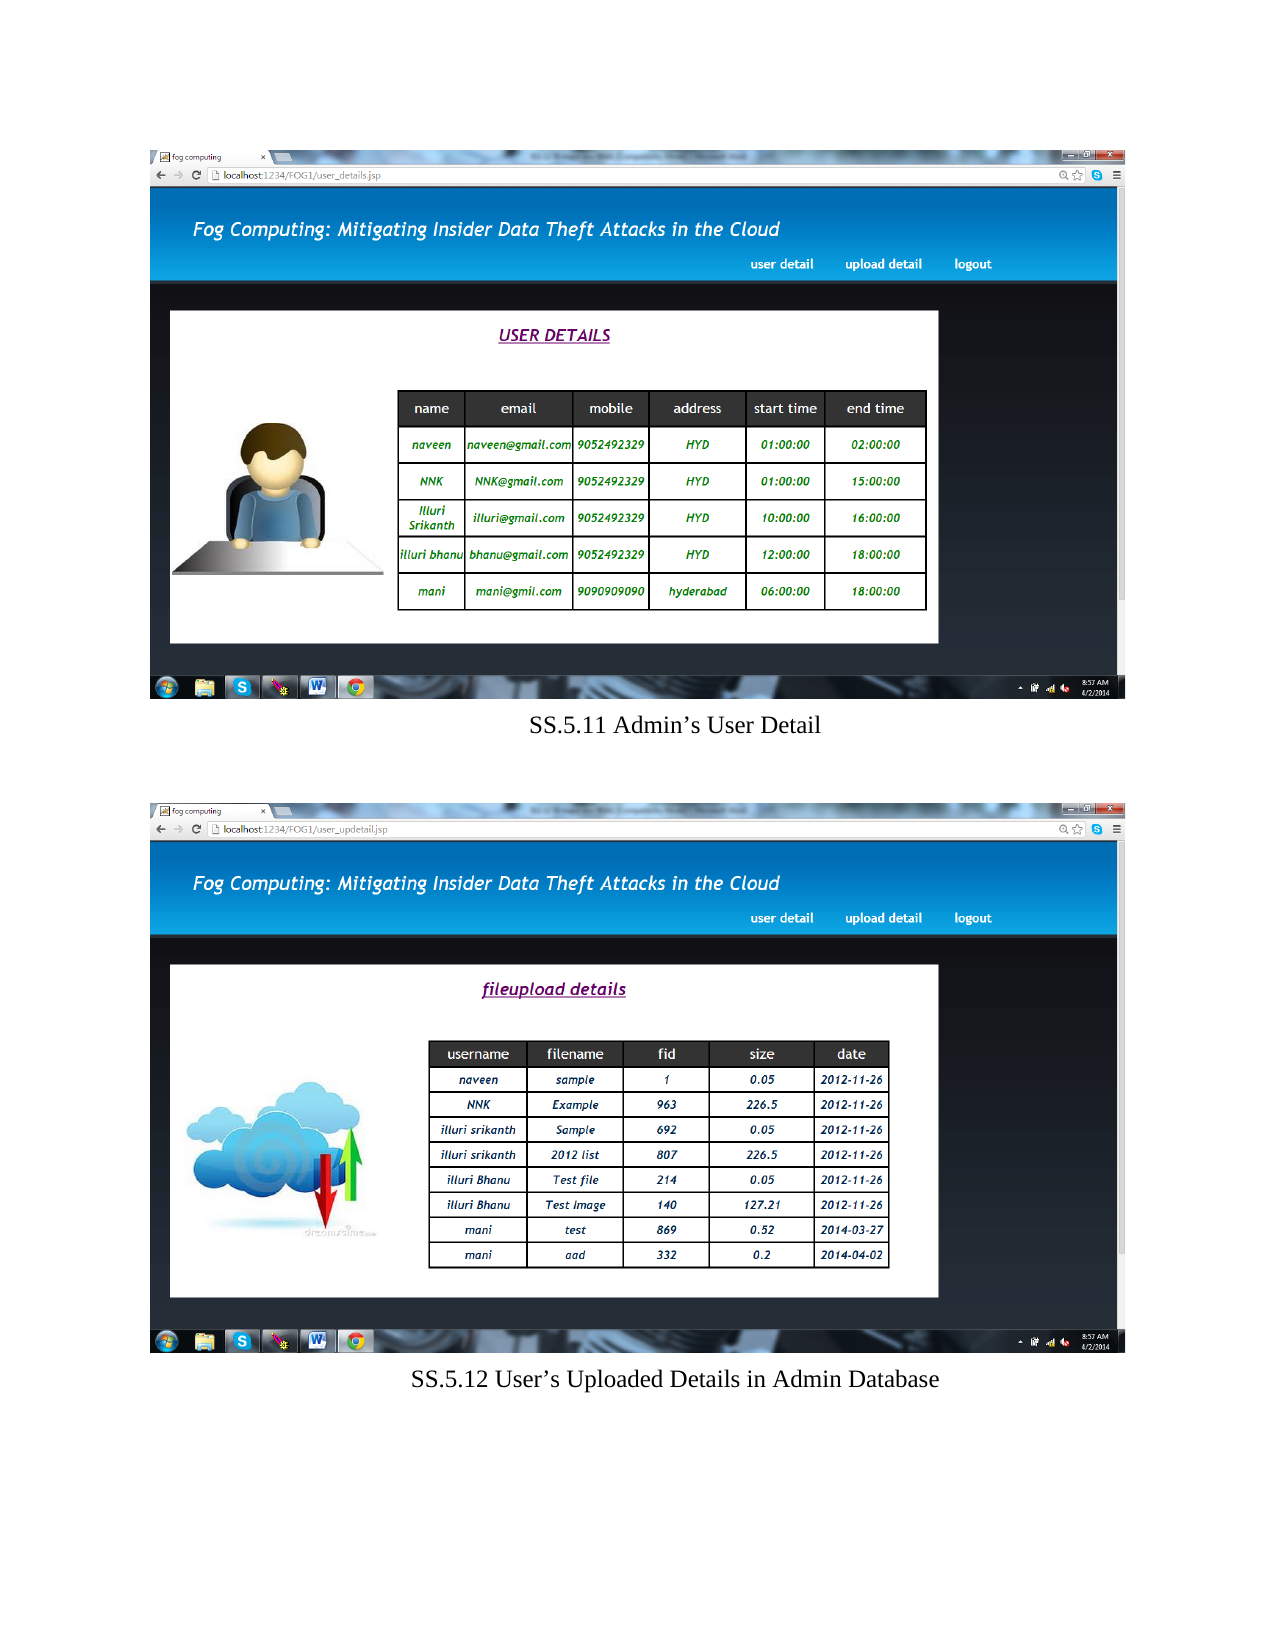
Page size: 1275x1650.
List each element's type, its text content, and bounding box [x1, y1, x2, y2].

text SS.5.11 Admin’s User Detail [225, 710, 1125, 739]
picture [150, 803, 1125, 1353]
text SS.5.12 User’s Uploaded Details in Admin Database [225, 1364, 1125, 1393]
picture [850, 917, 857, 924]
picture [981, 262, 989, 268]
picture [981, 916, 989, 922]
picture [150, 150, 1125, 699]
picture [850, 263, 857, 270]
